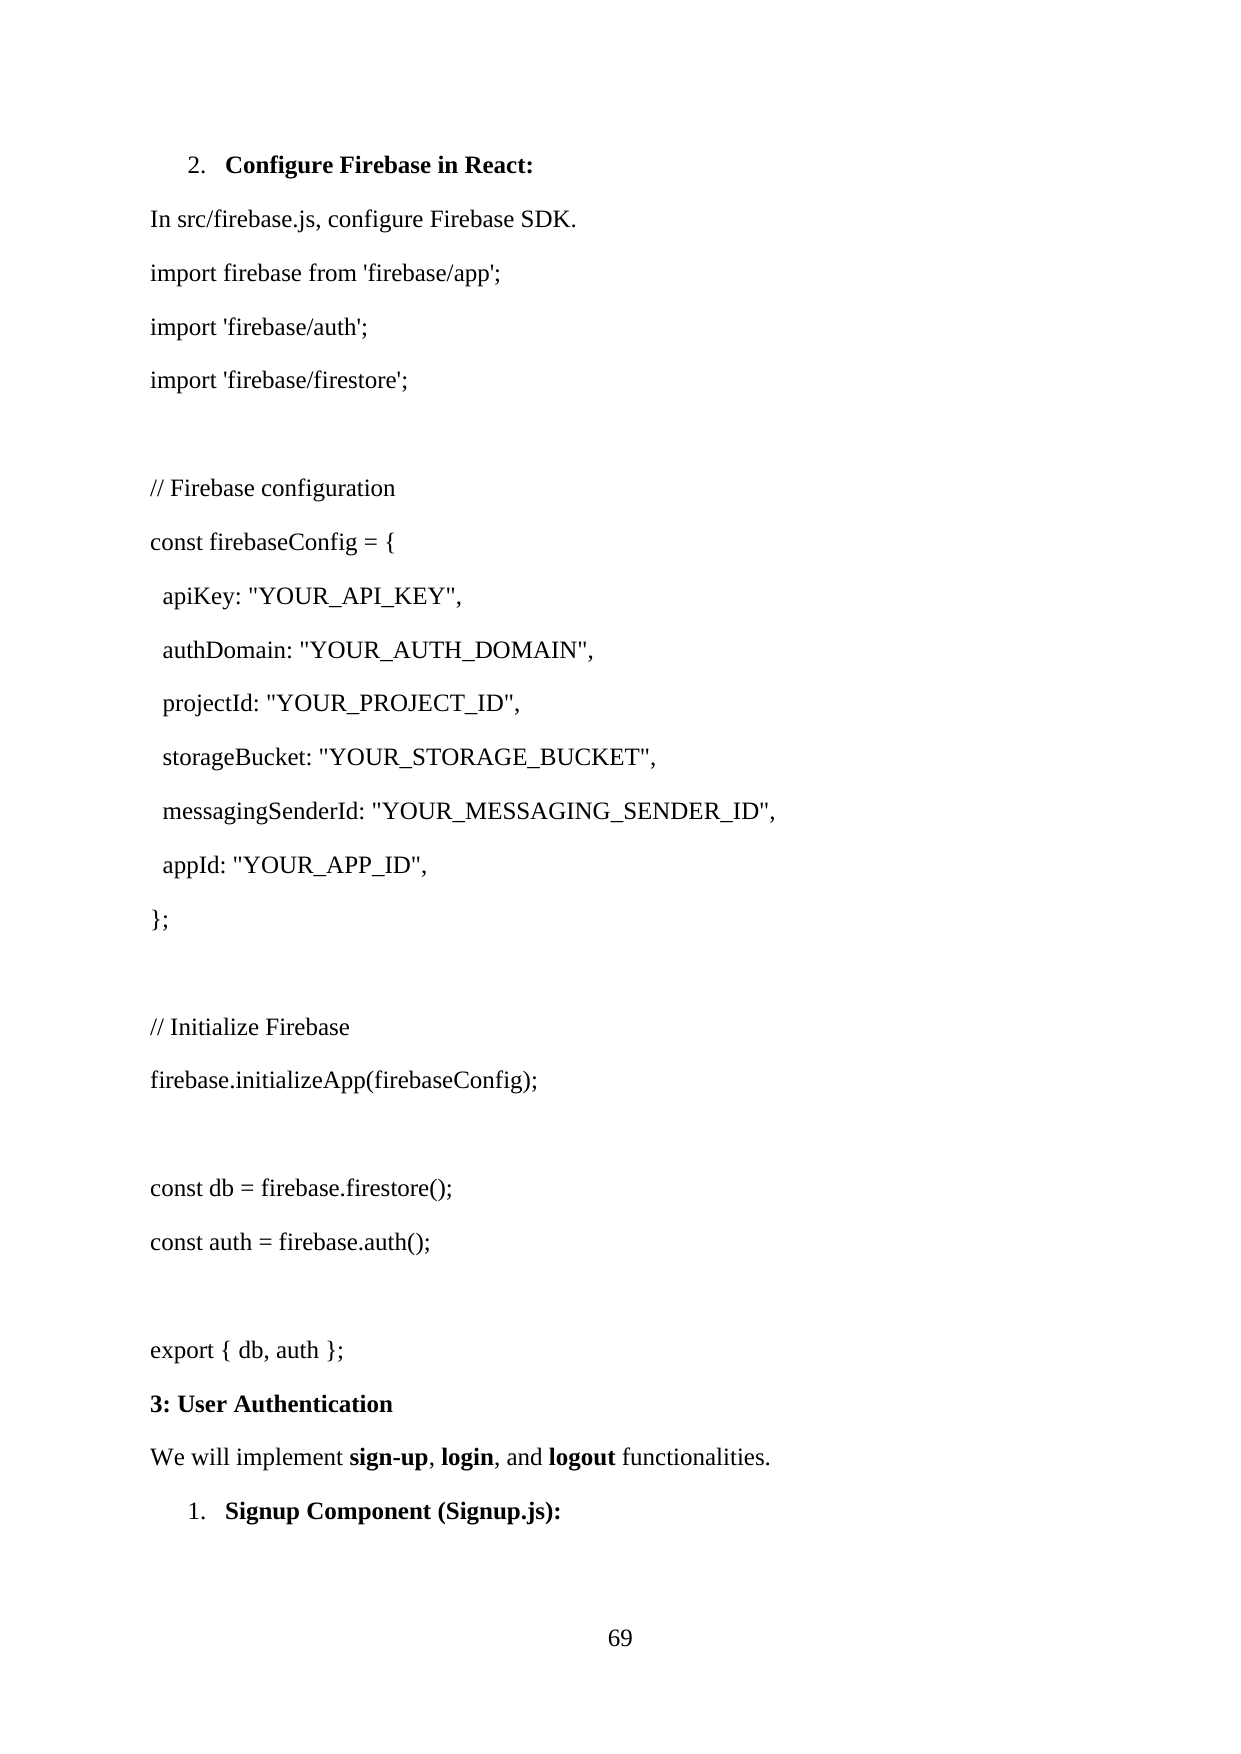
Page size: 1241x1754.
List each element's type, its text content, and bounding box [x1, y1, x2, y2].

text firebase.initializeApp(firebaseConfig); [150, 1066, 1090, 1094]
text projectId: "YOUR_PROJECT_ID", [150, 688, 1090, 717]
text We will implement sign-up, login, and logout functionalities. [150, 1442, 1090, 1471]
list Configure Firebase in React: [187, 150, 1090, 179]
text export { db, auth }; [150, 1335, 1090, 1363]
text // Firebase configuration [150, 473, 1090, 502]
list Signup Component (Signup.js): [187, 1496, 1090, 1525]
text appId: "YOUR_APP_ID", [150, 850, 1090, 879]
text messagingSenderId: "YOUR_MESSAGING_SENDER_ID", [150, 796, 1090, 825]
text In src/firebase.js, configure Firebase SDK. [150, 204, 1090, 233]
text const auth = firebase.auth(); [150, 1227, 1090, 1256]
text import 'firebase/auth'; [150, 312, 1090, 340]
text }; [150, 904, 1090, 933]
text storageBucket: "YOUR_STORAGE_BUCKET", [150, 742, 1090, 771]
text apiKey: "YOUR_API_KEY", [150, 581, 1090, 609]
text // Initialize Firebase [150, 1012, 1090, 1040]
text authDomain: "YOUR_AUTH_DOMAIN", [150, 635, 1090, 663]
text const db = firebase.firestore(); [150, 1173, 1090, 1202]
text import firebase from 'firebase/app'; [150, 258, 1090, 286]
text 3: User Authentication [150, 1389, 1090, 1417]
text const firebaseConfig = { [150, 527, 1090, 556]
text import 'firebase/firestore'; [150, 365, 1090, 394]
